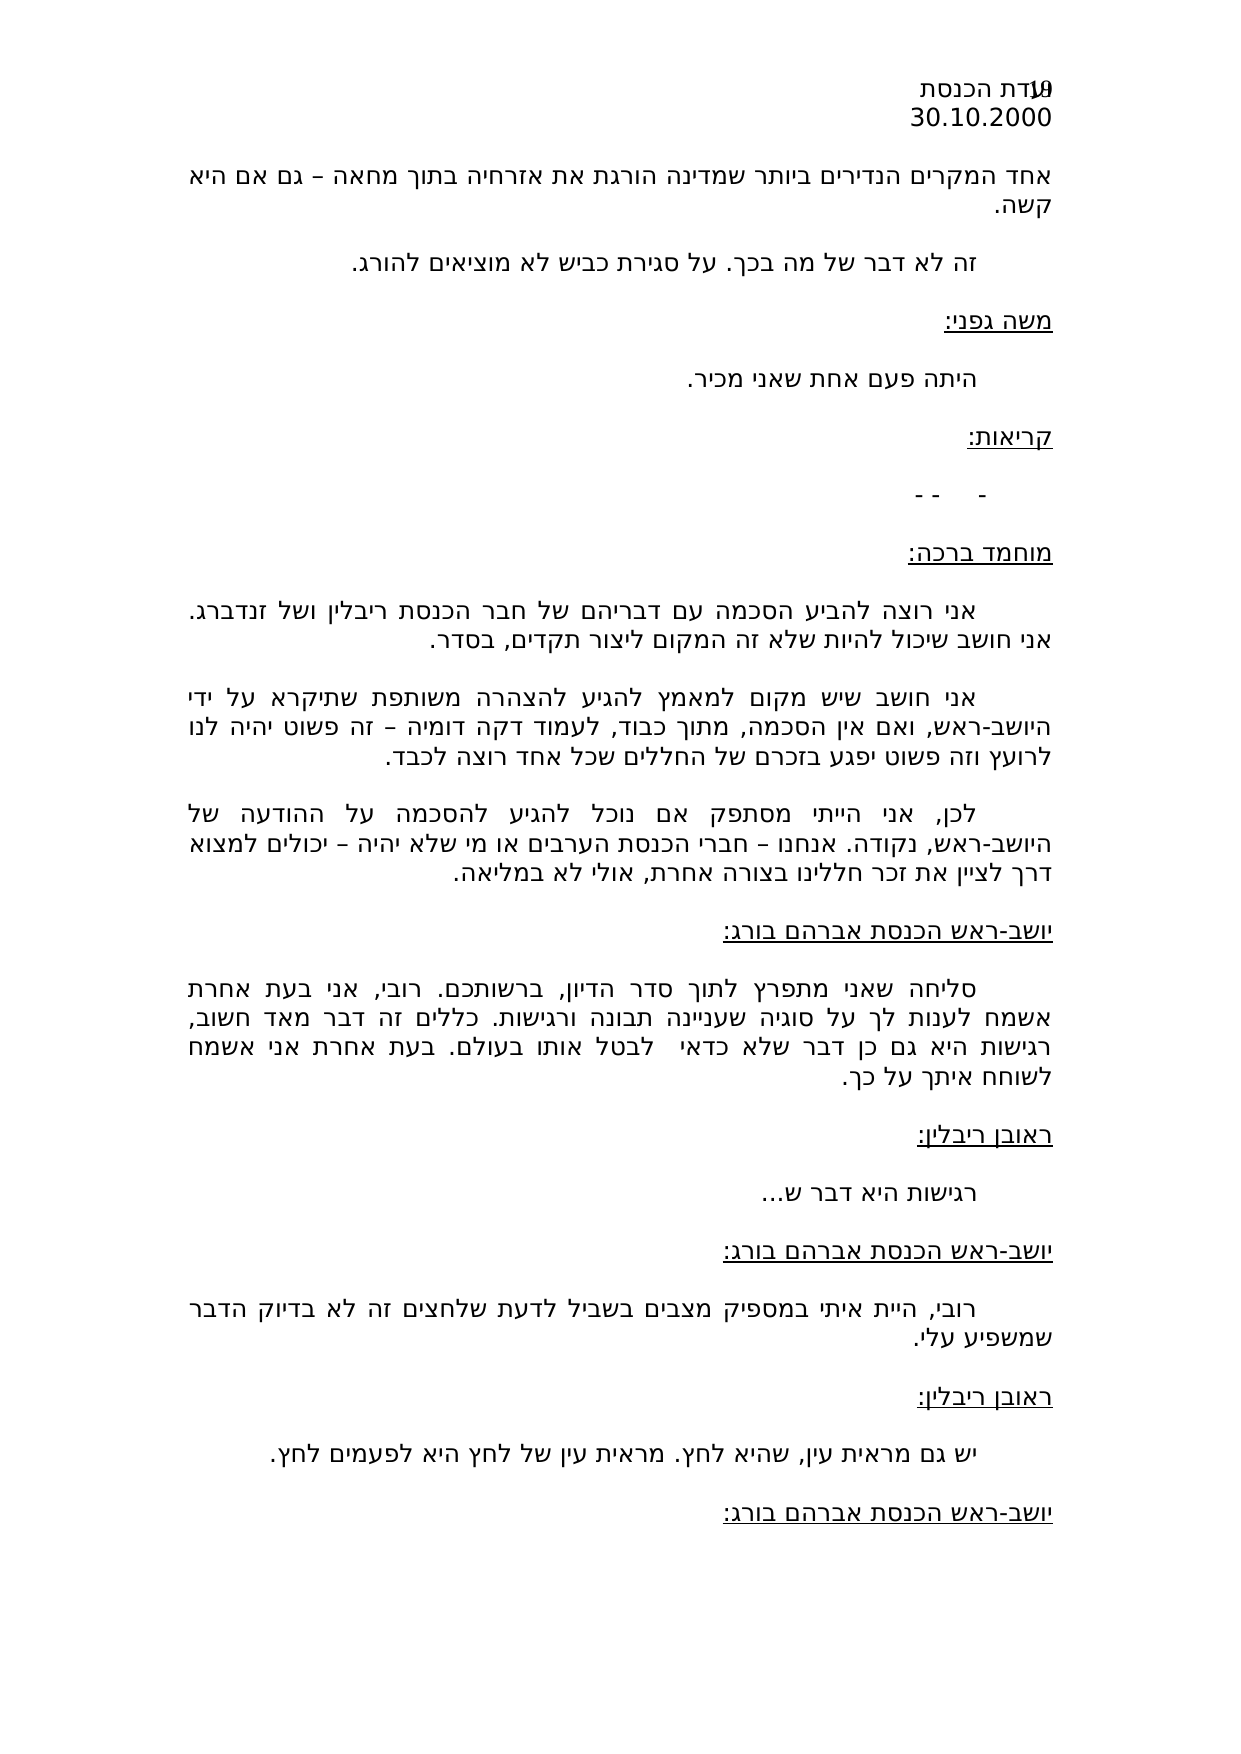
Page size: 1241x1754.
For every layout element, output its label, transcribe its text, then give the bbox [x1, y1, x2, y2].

text רובי, היית איתי במספיק מצבים בשביל לדעת שלחצים זה לא בדיוק הדבר שמשפיע עלי. [187, 1294, 1053, 1352]
text רגישות היא דבר ש... [187, 1178, 1053, 1207]
text יושב-ראש הכנסת אברהם בורג: [187, 1469, 1053, 1527]
text משה גפני: [187, 277, 1053, 335]
text יושב-ראש הכנסת אברהם בורג: [187, 1207, 1053, 1265]
text היתה פעם אחת שאני מכיר. [187, 364, 1053, 393]
list - - [187, 480, 978, 509]
text אני רוצה להביע הסכמה עם דבריהם של חבר הכנסת ריבלין ושל זנדברג. אני חושב שיכול להיות שלא זה המקום ליצור תקדים, בסדר. [187, 596, 1053, 654]
text ראובן ריבלין: [187, 1091, 1053, 1149]
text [187, 161, 1053, 219]
text סליחה שאני מתפרץ לתוך סדר הדיון, ברשותכם. רובי, אני בעת אחרת אשמח לענות לך על סוגיה שעניינה תבונה ורגישות. כללים זה דבר מאד חשוב, רגישות היא גם כן דבר שלא כדאי לבטל אותו בעולם. בעת אחרת אני אשמח לשוחח איתך על כך. [187, 974, 1053, 1091]
text קריאות: [187, 393, 1053, 452]
text יש גם מראית עין, שהיא לחץ. מראית עין של לחץ היא לפעמים לחץ. [187, 1439, 1053, 1469]
text ראובן ריבלין: [187, 1352, 1053, 1411]
text לכן, אני הייתי מסתפק אם נוכל להגיע להסכמה על ההודעה של היושב-ראש, נקודה. אנחנו – חברי הכנסת הערבים או מי שלא יהיה – יכולים למצוא דרך לציין את זכר חללינו בצורה אחרת, אולי לא במליאה. [187, 799, 1053, 887]
text יושב-ראש הכנסת אברהם בורג: [187, 887, 1053, 945]
text זה לא דבר של מה בכך. על סגירת כביש לא מוציאים להורג. [187, 248, 1053, 277]
text מוחמד ברכה: [187, 538, 1053, 567]
text אני חושב שיש מקום למאמץ להגיע להצהרה משותפת שתיקרא על ידי היושב-ראש, ואם אין הסכמה, מתוך כבוד, לעמוד דקה דומיה – זה פשוט יהיה לנו לרועץ וזה פשוט יפגע בזכרם של החללים שכל אחד רוצה לכבד. [187, 683, 1053, 771]
